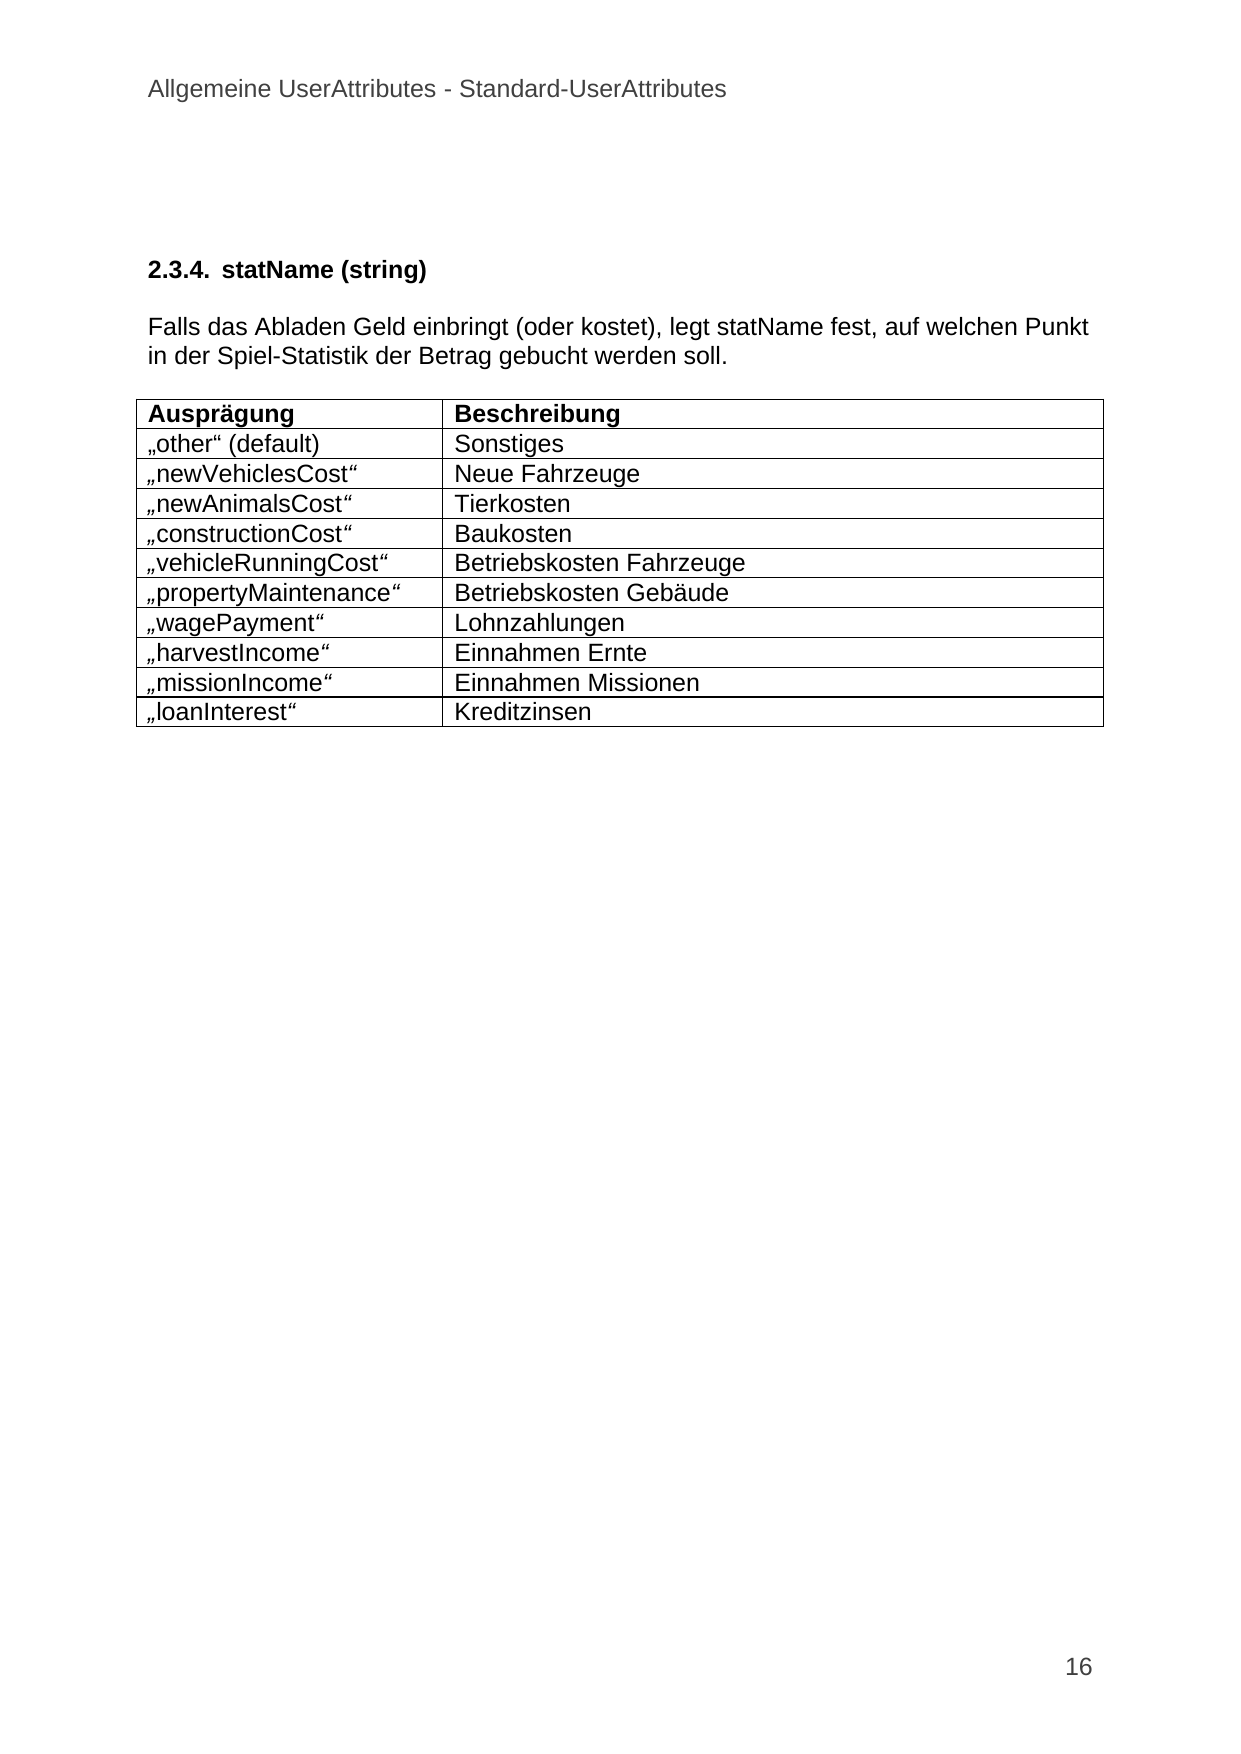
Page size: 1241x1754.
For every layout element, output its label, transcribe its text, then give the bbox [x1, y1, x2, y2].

table_header Beschreibung [443, 400, 1103, 428]
table_cell Tierkosten [443, 489, 1103, 518]
table_cell „loanInterest“ [137, 698, 442, 726]
table_cell Kreditzinsen [443, 698, 1103, 726]
table_cell „constructionCost“ [137, 519, 442, 547]
table_cell „harvestIncome“ [137, 638, 442, 667]
table_cell „propertyMaintenance“ [137, 578, 442, 607]
table_cell „vehicleRunningCost“ [137, 549, 442, 577]
table_cell „missionIncome“ [137, 668, 442, 696]
table_cell Neue Fahrzeuge [443, 459, 1103, 488]
subtitle statName (string) [148, 255, 1093, 283]
table_cell Einnahmen Missionen [443, 668, 1103, 696]
table_header Ausprägung [137, 400, 442, 428]
table_cell Einnahmen Ernte [443, 638, 1103, 667]
table_cell Betriebskosten Gebäude [443, 578, 1103, 607]
text Falls das Abladen Geld einbringt (oder kostet), legt statName fest, auf welchen Punkt in der Spiel-Statistik der Betrag gebucht werden soll. [148, 312, 1093, 370]
table_cell „other“ (default) [137, 429, 442, 458]
table_cell „newVehiclesCost“ [137, 459, 442, 488]
table_cell „newAnimalsCost“ [137, 489, 442, 518]
table_cell Lohnzahlungen [443, 608, 1103, 637]
table_cell Baukosten [443, 519, 1103, 547]
table_cell Betriebskosten Fahrzeuge [443, 549, 1103, 577]
table_cell „wagePayment“ [137, 608, 442, 637]
table_cell Sonstiges [443, 429, 1103, 458]
